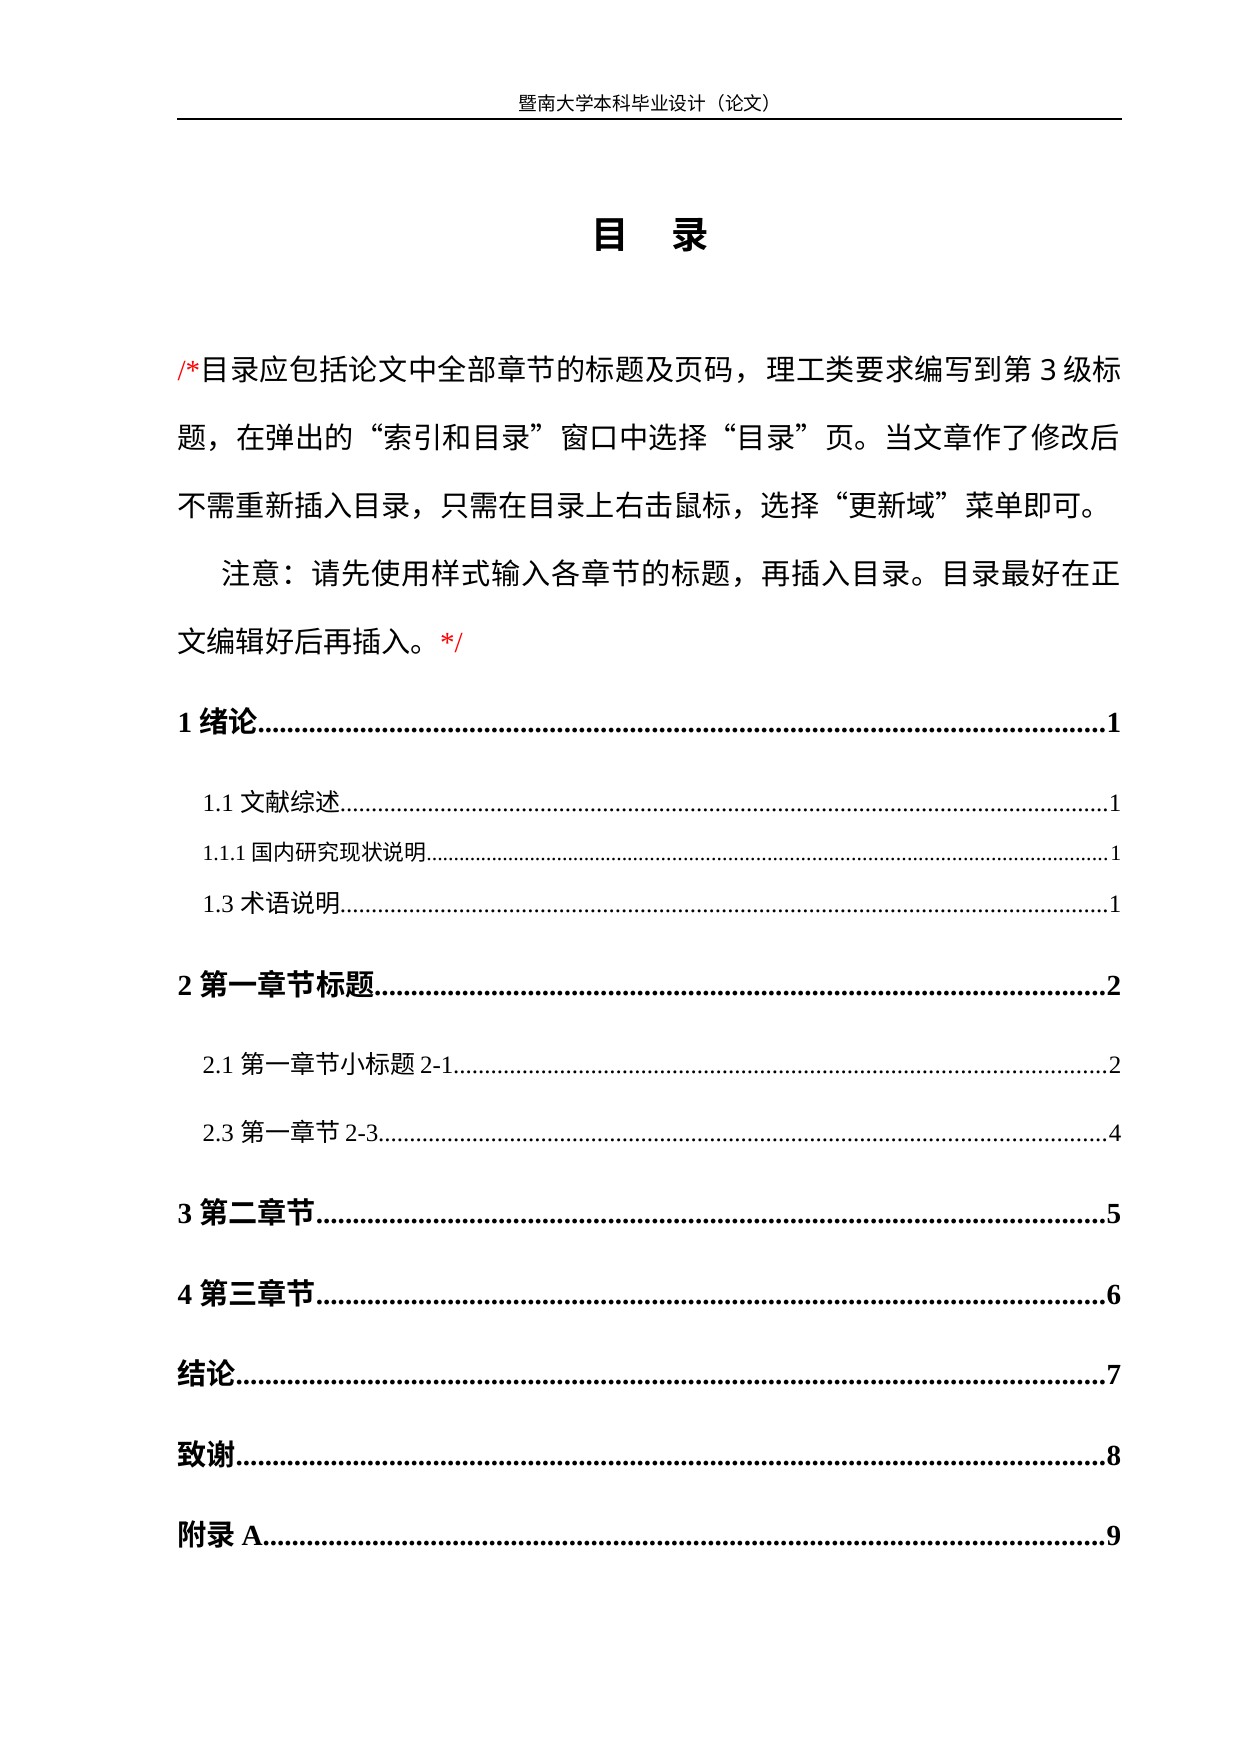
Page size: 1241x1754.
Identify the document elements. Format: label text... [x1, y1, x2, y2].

text 4 第三章节 6 [177, 1258, 1122, 1326]
text 目 录 [177, 198, 1122, 266]
text 1.1.1 国内研究现状说明 1 [177, 834, 1122, 868]
text 3 第二章节 5 [177, 1177, 1122, 1245]
text 1.3 术语说明 1 [202, 868, 1122, 936]
text 致谢 8 [177, 1418, 1122, 1486]
text 附录A 9 [177, 1499, 1122, 1567]
text 1 绪论 1 [177, 686, 1122, 754]
text 1.1 文献综述 1 [202, 766, 1122, 834]
text 2.1 第一章节小标题2-1 2 [202, 1029, 1122, 1097]
text 2.3 第一章节2-3 4 [202, 1097, 1122, 1165]
text 结论 7 [177, 1338, 1122, 1406]
text 注意：请先使用样式输入各章节的标题，再插入目录。目录最好在正文编辑好后再插入。*/ [177, 537, 1122, 673]
text /*目录应包括论文中全部章节的标题及页码，理工类要求编写到第3级标题，在弹出的“索引和目录”窗口中选择“目录”页。当文章作了修改后，不需重新插入目录，只需在目录上右击鼠标，选择“更新域”菜单即可。 [177, 334, 1122, 537]
text 2 第一章节标题 2 [177, 948, 1122, 1016]
